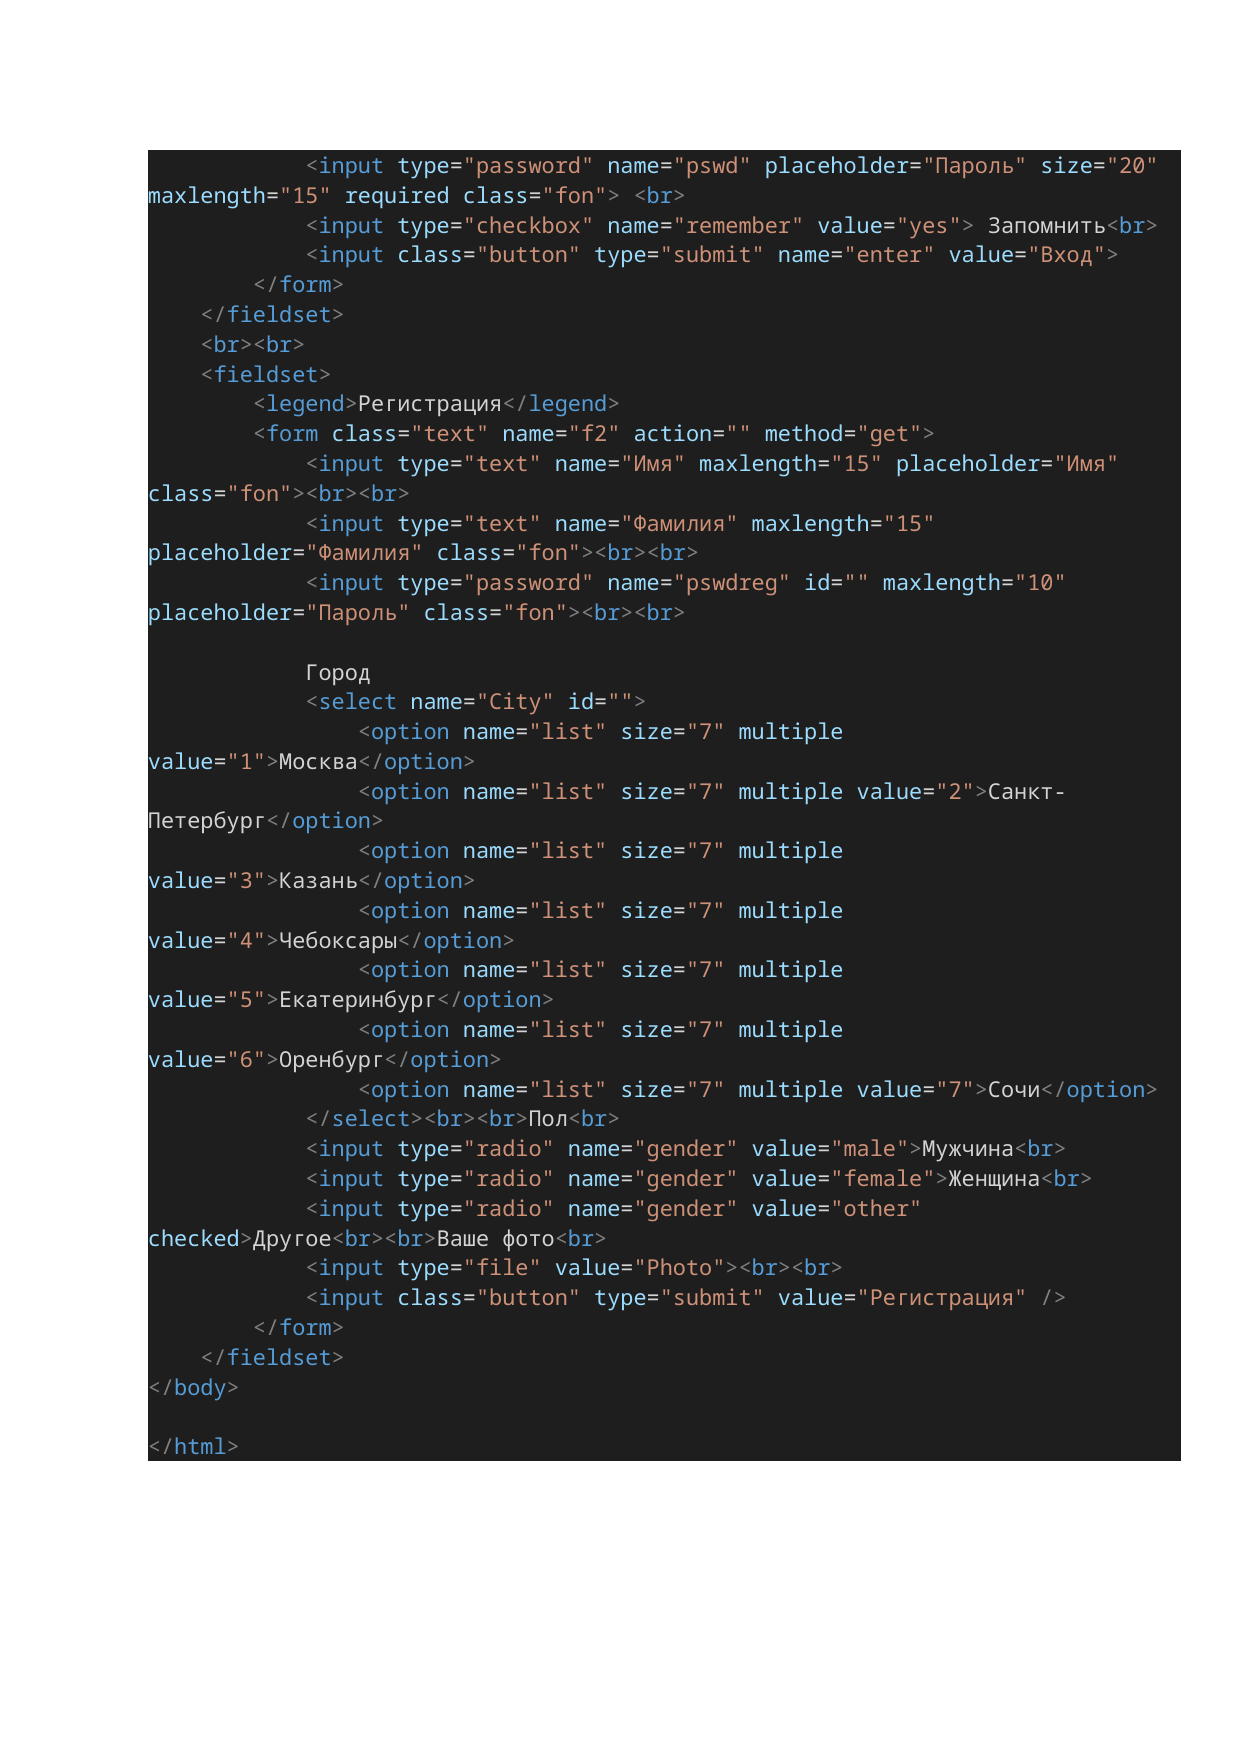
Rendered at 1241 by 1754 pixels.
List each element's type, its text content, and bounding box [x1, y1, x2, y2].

text <input type="password" name="pswd" placeholder="Паpоль" size="20" maxlength="15" required class="fon"> <br> [148, 150, 1181, 209]
text <option name="list" size="7" multiple value="7">Сочи</option> [148, 1073, 1181, 1103]
text <input type="radio" name="gender" value="male">Мужчина<br> [148, 1133, 1181, 1163]
text <input type="password" name="pswdreg" id="" maxlength="10" placeholder="Пароль" class="fon"><br><br> [148, 567, 1181, 627]
text </html> [148, 1431, 1181, 1461]
text <option name="list" size="7" multiple value="4">Чебоксары</option> [148, 895, 1181, 954]
text </select><br><br>Пол<br> [148, 1103, 1181, 1133]
text <form class="text" name="f2" action="" method="get"> [148, 418, 1181, 448]
text <option name="list" size="7" multiple value="5">Екатеринбург</option> [148, 954, 1181, 1014]
text </fieldset> [148, 299, 1181, 329]
text <input type="radio" name="gender" value="other" checked>Другое<br><br>Ваше фото<br> [148, 1193, 1181, 1252]
text <legend>Регистрация</legend> [148, 388, 1181, 418]
text <option name="list" size="7" multiple value="3">Казань</option> [148, 835, 1181, 895]
text <option name="list" size="7" multiple value="1">Москва</option> [148, 716, 1181, 776]
text </form> [148, 1312, 1181, 1342]
text <option name="list" size="7" multiple value="6">Оренбург</option> [148, 1014, 1181, 1073]
text Город [148, 656, 1181, 686]
text </body> [148, 1371, 1181, 1401]
text <fieldset> [148, 358, 1181, 388]
text <input type="radio" name="gender" value="female">Женщина<br> [148, 1163, 1181, 1193]
text <input class="button" type="submit" name="enter" value="Вход"> [148, 239, 1181, 269]
text <input type="text" name="Фамилия" maxlength="15" placeholder="Фамилия" class="fon"><br><br> [148, 507, 1181, 567]
text </fieldset> [148, 1342, 1181, 1371]
text <input type="text" name="Имя" maxlength="15" placeholder="Имя" class="fon"><br><br> [148, 448, 1181, 507]
text <input type="checkbox" name="remember" value="yes"> Запомнить<br> [148, 209, 1181, 239]
text <select name="City" id=""> [148, 686, 1181, 716]
text <option name="list" size="7" multiple value="2">Санкт-Петербург</option> [148, 776, 1181, 835]
text <input type="file" value="Photo"><br><br> [148, 1252, 1181, 1282]
text <input class="button" type="submit" value="Регистрация" /> [148, 1282, 1181, 1312]
text </form> [148, 269, 1181, 299]
text <br><br> [148, 329, 1181, 358]
